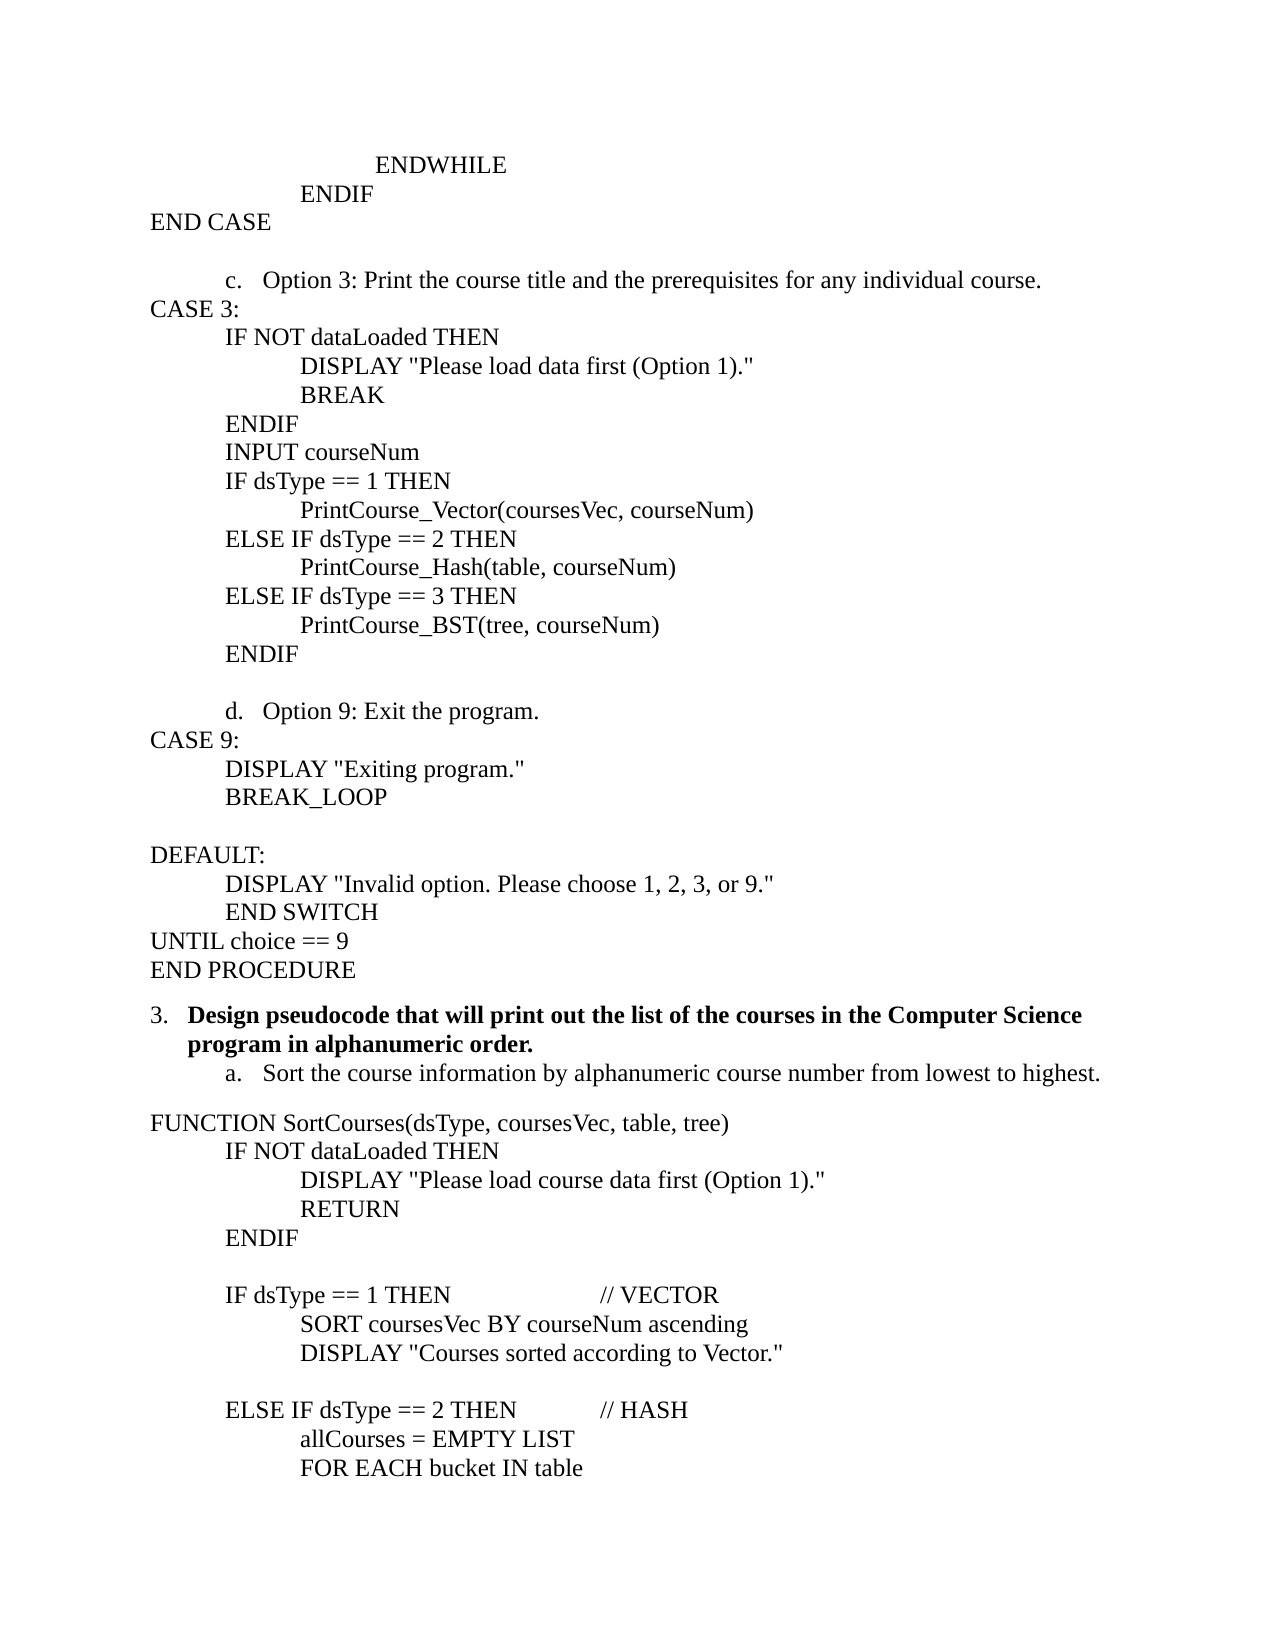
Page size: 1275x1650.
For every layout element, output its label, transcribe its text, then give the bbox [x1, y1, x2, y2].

text END SWITCH [150, 897, 1125, 926]
text UNTIL choice == 9 [150, 926, 1125, 955]
text IF dsType == 1 THEN // VECTOR [150, 1280, 1125, 1309]
text END CASE [150, 207, 1125, 236]
text PrintCourse_BST(tree, courseNum) [225, 610, 1125, 639]
text DEFAULT: [150, 840, 1125, 869]
text DISPLAY "Please load course data first (Option 1)." [225, 1165, 1125, 1194]
text IF NOT dataLoaded THEN [225, 322, 1125, 351]
text ENDWHILE [300, 150, 1125, 179]
text allCourses = EMPTY LIST [225, 1424, 1125, 1453]
text CASE 3: [150, 294, 1125, 322]
text ENDIF [150, 1223, 1125, 1251]
text FUNCTION SortCourses(dsType, coursesVec, table, tree) [150, 1108, 1125, 1136]
list Option 9: Exit the program. [225, 696, 1125, 725]
text CASE 9: [150, 725, 1125, 754]
text ENDIF [225, 179, 1125, 207]
text INPUT courseNum [150, 437, 1125, 466]
text DISPLAY "Courses sorted according to Vector." [225, 1338, 1125, 1366]
text IF dsType == 1 THEN [150, 466, 1125, 495]
text DISPLAY "Please load data first (Option 1)." [225, 351, 1125, 380]
text END PROCEDURE [150, 955, 1125, 984]
text DISPLAY "Exiting program." [150, 754, 1125, 782]
text PrintCourse_Hash(table, courseNum) [225, 552, 1125, 581]
list Option 3: Print the course title and the prerequisites for any individual course. [225, 265, 1125, 294]
text RETURN [225, 1194, 1125, 1223]
text ELSE IF dsType == 2 THEN [150, 524, 1125, 552]
text BREAK_LOOP [150, 782, 1125, 811]
text IF NOT dataLoaded THEN [150, 1136, 1125, 1165]
text BREAK [225, 380, 1125, 409]
text ELSE IF dsType == 3 THEN [150, 581, 1125, 610]
list Design pseudocode that will print out the list of the courses in the Computer Science program in alphanumeric order. [150, 1000, 1125, 1058]
text ELSE IF dsType == 2 THEN // HASH [150, 1395, 1125, 1424]
text ENDIF [150, 639, 1125, 667]
text SORT coursesVec BY courseNum ascending [225, 1309, 1125, 1338]
list Sort the course information by alphanumeric course number from lowest to highest. [225, 1058, 1125, 1087]
text FOR EACH bucket IN table [225, 1453, 1125, 1481]
text ENDIF [150, 409, 1125, 437]
text PrintCourse_Vector(coursesVec, courseNum) [225, 495, 1125, 524]
text DISPLAY "Invalid option. Please choose 1, 2, 3, or 9." [150, 869, 1125, 897]
